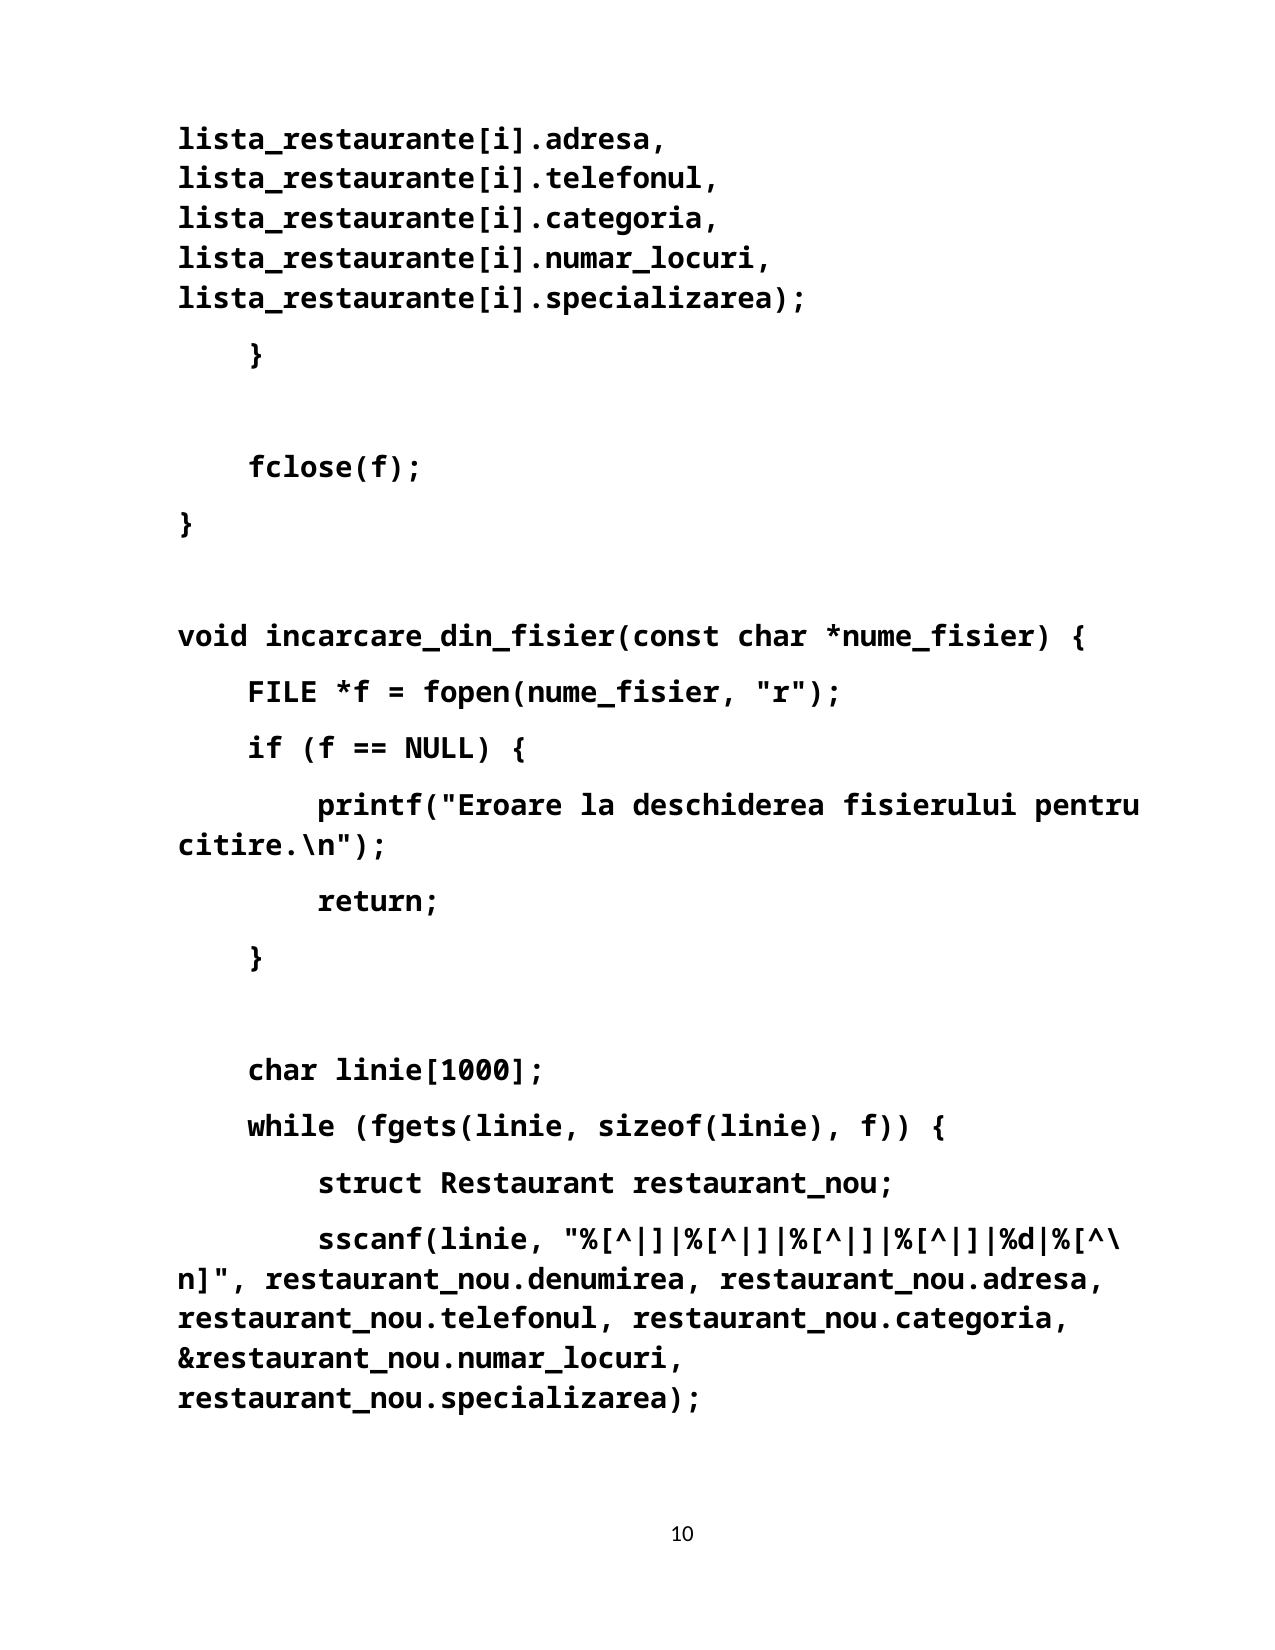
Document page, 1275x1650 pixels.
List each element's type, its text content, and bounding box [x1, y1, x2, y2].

text printf("Eroare la deschiderea fisierului pentru citire.\n"); [177, 784, 1186, 863]
text while (fgets(linie, sizeof(linie), f)) { [177, 1106, 1186, 1145]
text void incarcare_din_fisier(const char *nume_fisier) { [177, 615, 1186, 655]
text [177, 118, 1186, 317]
text FILE *f = fopen(nume_fisier, "r"); [177, 671, 1186, 711]
text char linie[1000]; [177, 1049, 1186, 1089]
text sscanf(linie, "%[^|]|%[^|]|%[^|]|%[^|]|%d|%[^\n]", restaurant_nou.denumirea, restaurant_nou.adresa, restaurant_nou.telefonul, restaurant_nou.categoria, &restaurant_nou.numar_locuri, restaurant_nou.specializarea); [177, 1218, 1186, 1417]
text if (f == NULL) { [177, 728, 1186, 767]
text } [177, 333, 1186, 373]
text fclose(f); [177, 446, 1186, 486]
text } [177, 936, 1186, 976]
text return; [177, 880, 1186, 920]
text } [177, 502, 1186, 542]
text struct Restaurant restaurant_nou; [177, 1162, 1186, 1202]
